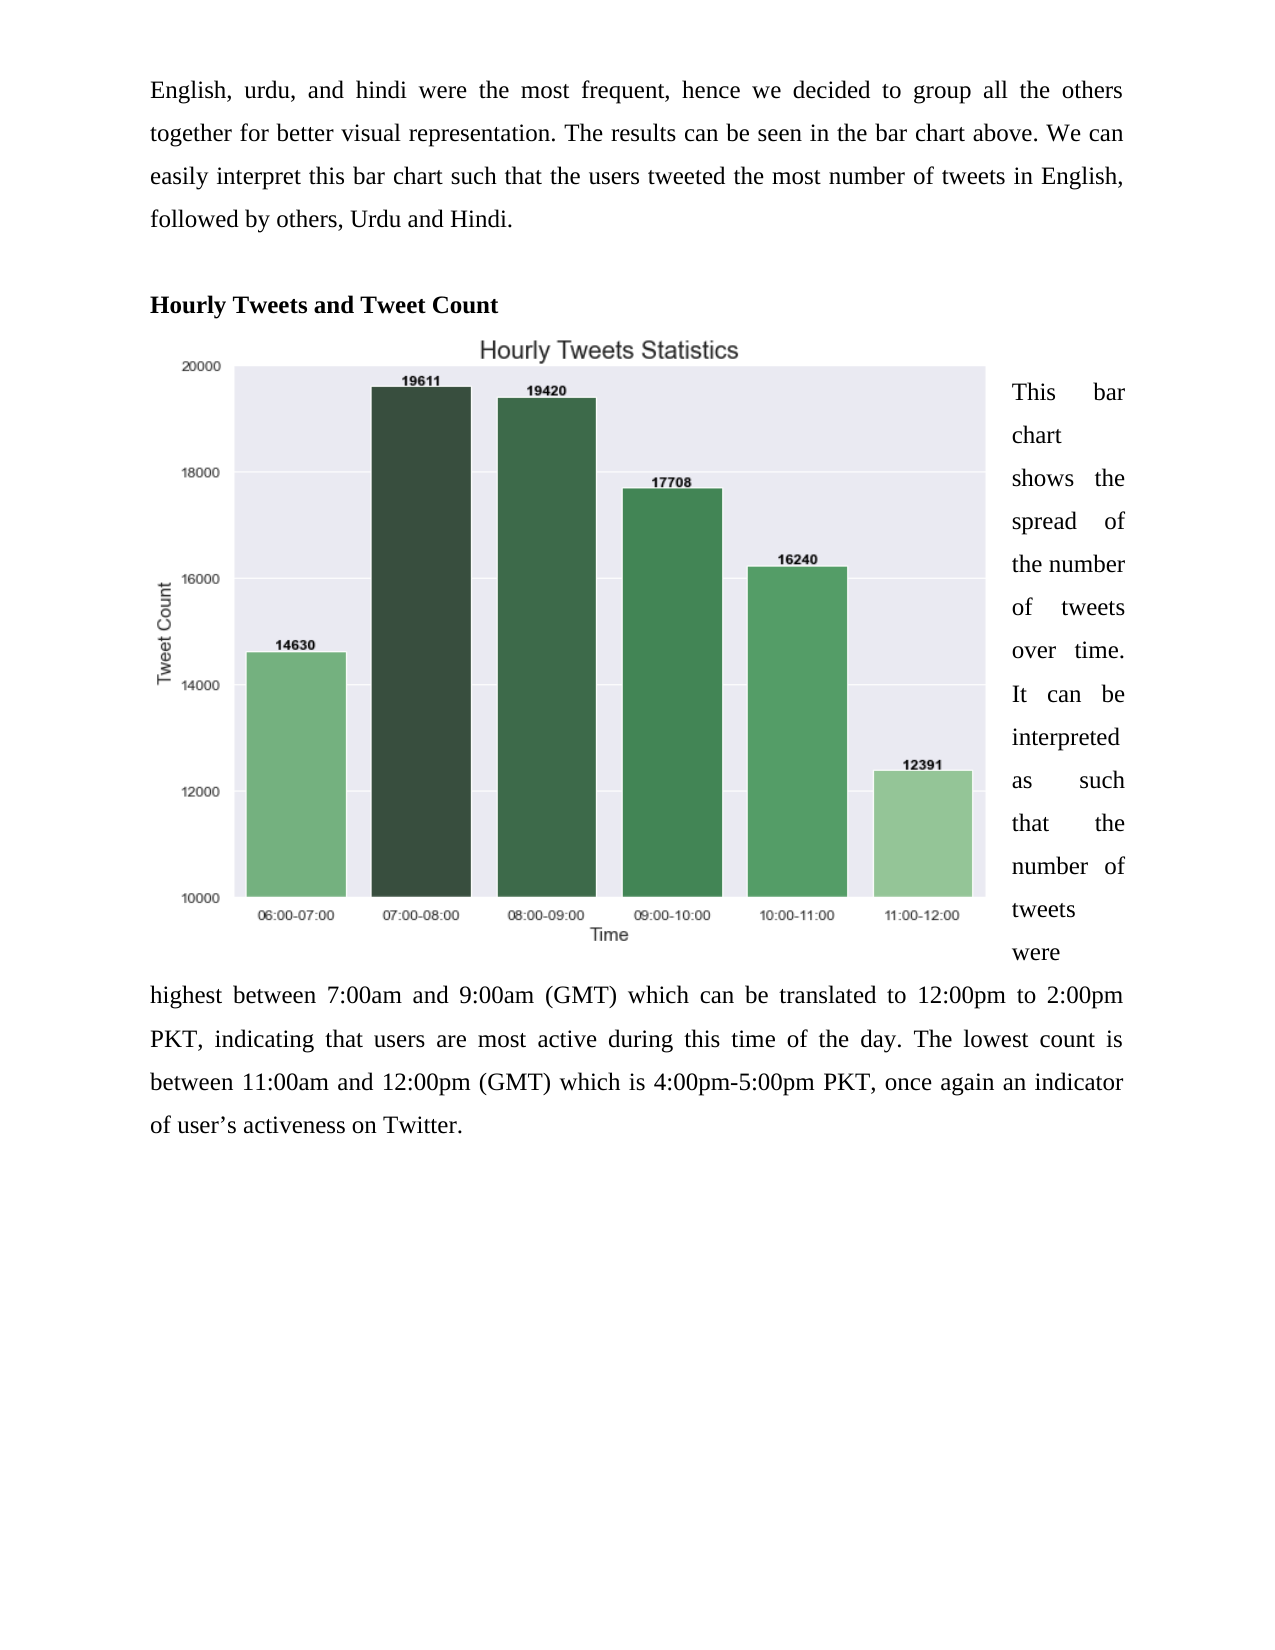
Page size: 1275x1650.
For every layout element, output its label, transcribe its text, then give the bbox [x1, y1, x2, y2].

picture [150, 332, 993, 952]
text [150, 75, 1125, 233]
text Hourly Tweets and Tweet Count [150, 291, 1125, 319]
